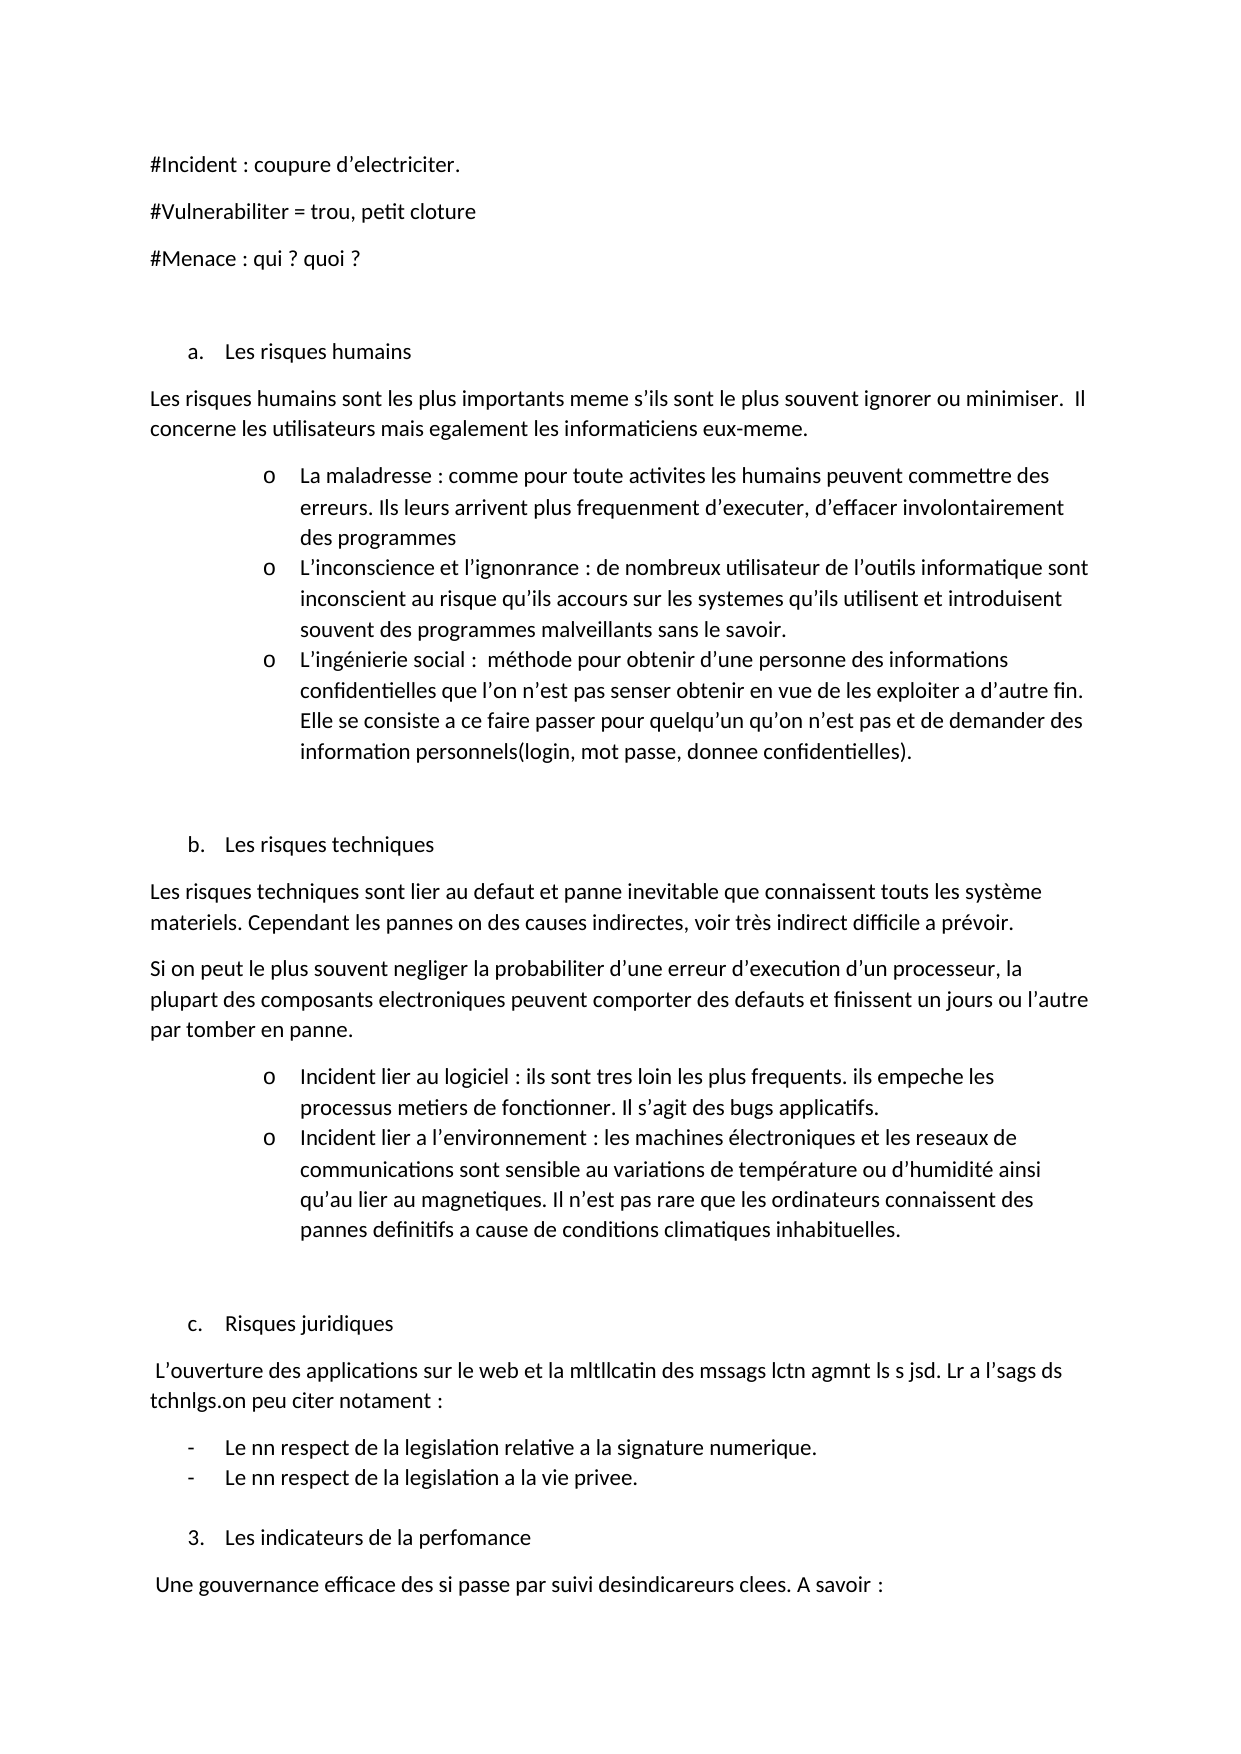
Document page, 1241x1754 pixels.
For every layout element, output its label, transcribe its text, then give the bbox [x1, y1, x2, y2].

text Les risques humains sont les plus importants meme s’ils sont le plus souvent ignorer ou minimiser. Il concerne les utilisateurs mais egalement les informaticiens eux-meme. [150, 384, 1090, 443]
list Le nn respect de la legislation a la vie privee. [187, 1463, 1090, 1491]
text #Vulnerabiliter = trou, petit cloture [150, 197, 1090, 225]
list L’inconscience et l’ignonrance : de nombreux utilisateur de l’outils informatique sont inconscient au risque qu’ils accours sur les systemes qu’ils utilisent et introduisent souvent des programmes malveillants sans le savoir. [262, 553, 1090, 643]
list Le nn respect de la legislation relative a la signature numerique. [187, 1433, 1090, 1461]
list Les risques techniques [187, 831, 1090, 858]
list Incident lier au logiciel : ils sont tres loin les plus frequents. ils empeche les processus metiers de fonctionner. Il s’agit des bugs applicatifs. [262, 1062, 1090, 1121]
text Les risques techniques sont lier au defaut et panne inevitable que connaissent touts les système materiels. Cependant les pannes on des causes indirectes, voir très indirect difficile a prévoir. [150, 877, 1090, 936]
text Une gouvernance efficace des si passe par suivi desindicareurs clees. A savoir : [150, 1570, 1090, 1598]
list L’ingénierie social : méthode pour obtenir d’une personne des informations confidentielles que l’on n’est pas senser obtenir en vue de les exploiter a d’autre fin. Elle se consiste a ce faire passer pour quelqu’un qu’on n’est pas et de demander des information personnels(login, mot passe, donnee confidentielles). [262, 645, 1090, 765]
list La maladresse : comme pour toute activites les humains peuvent commettre des erreurs. Ils leurs arrivent plus frequenment d’executer, d’effacer involontairement des programmes [262, 461, 1090, 551]
text Si on peut le plus souvent negliger la probabiliter d’une erreur d’execution d’un processeur, la plupart des composants electroniques peuvent comporter des defauts et finissent un jours ou l’autre par tomber en panne. [150, 954, 1090, 1043]
text #Incident : coupure d’electriciter. [150, 150, 1090, 178]
list Risques juridiques [187, 1309, 1090, 1337]
list Les indicateurs de la perfomance [187, 1523, 1090, 1551]
list Les risques humains [187, 337, 1090, 366]
list Incident lier a l’environnement : les machines électroniques et les reseaux de communications sont sensible au variations de température ou d’humidité ainsi qu’au lier au magnetiques. Il n’est pas rare que les ordinateurs connaissent des pannes definitifs a cause de conditions climatiques inhabituelles. [262, 1123, 1090, 1243]
text L’ouverture des applications sur le web et la mltllcatin des mssags lctn agmnt ls s jsd. Lr a l’sags ds tchnlgs.on peu citer notament : [150, 1356, 1090, 1414]
text #Menace : qui ? quoi ? [150, 244, 1090, 272]
